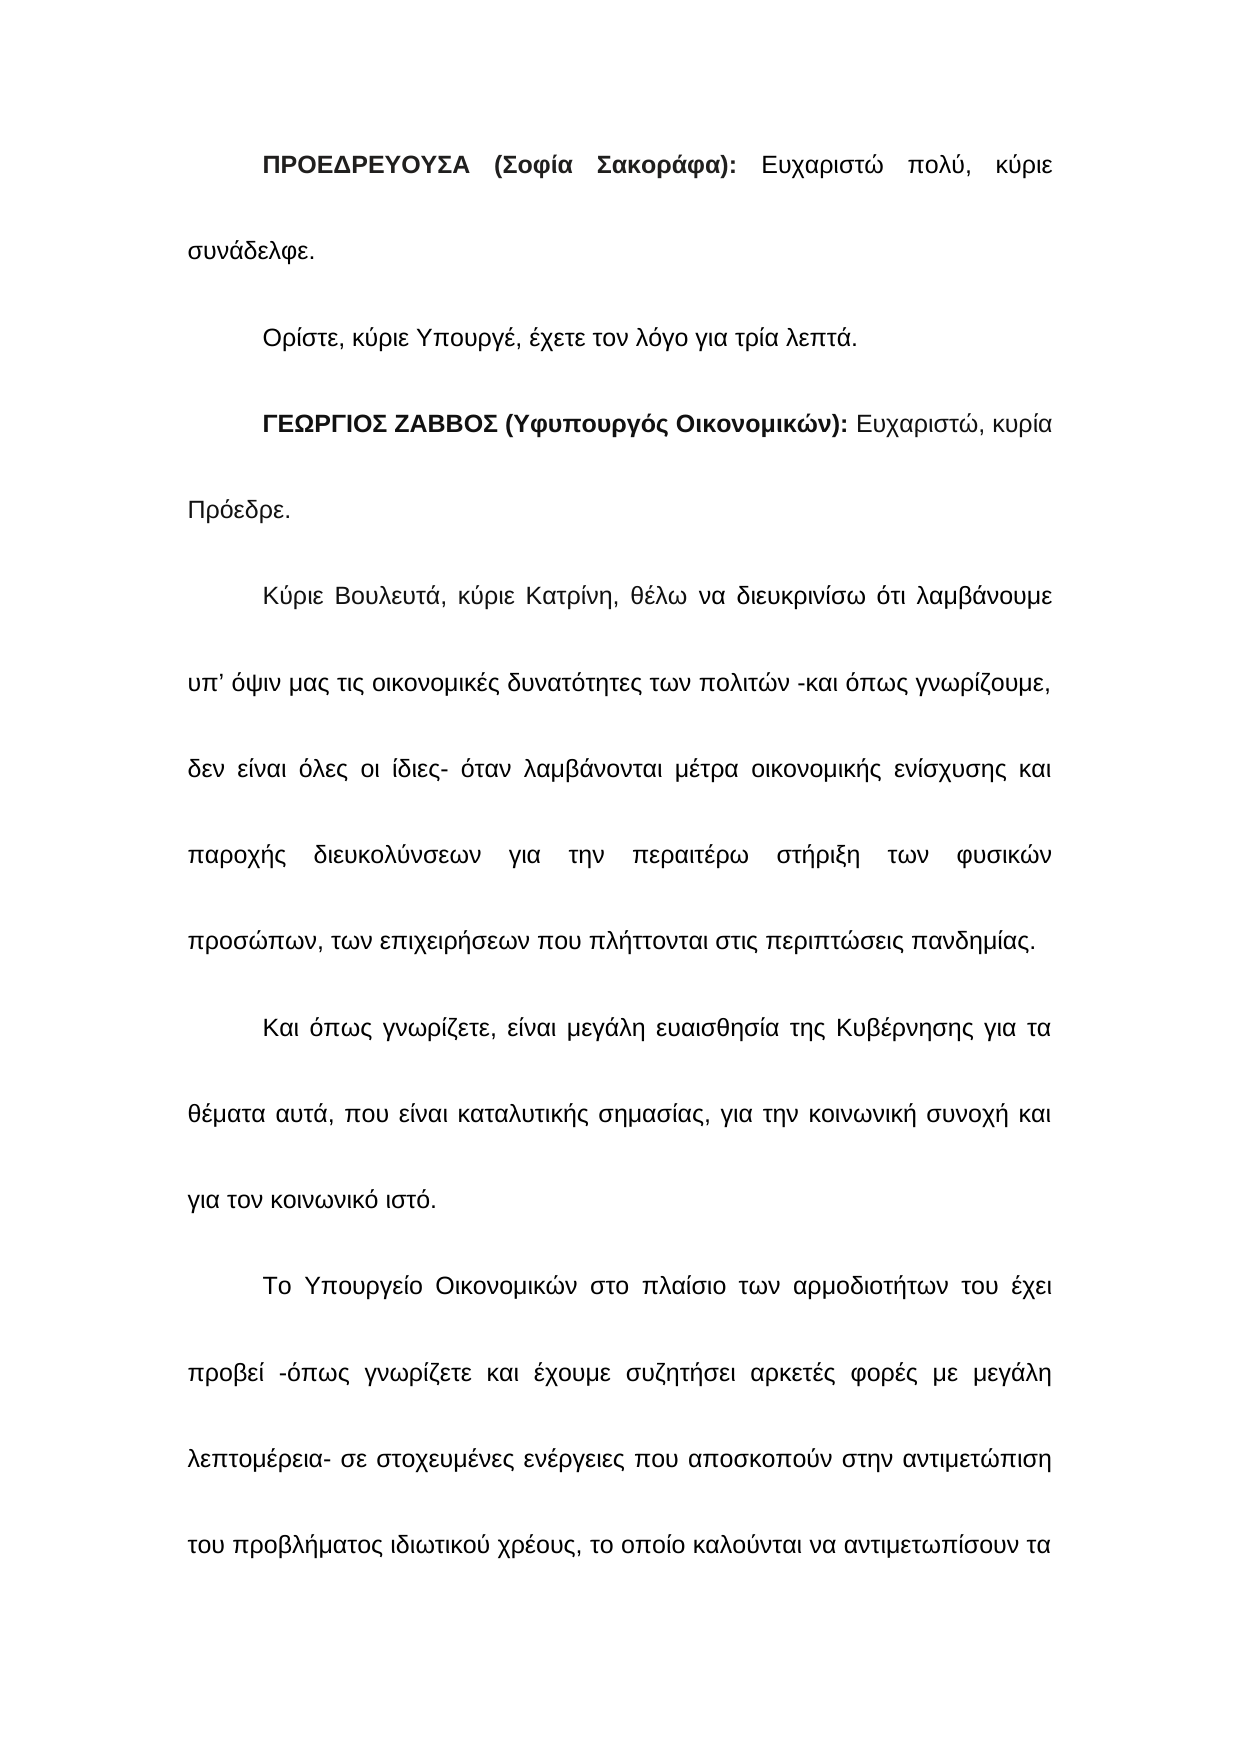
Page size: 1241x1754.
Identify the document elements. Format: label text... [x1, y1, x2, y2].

text ΓΕΩΡΓΙΟΣ ΖΑΒΒΟΣ (Υφυπουργός Οικονομικών): Ευχαριστώ, κυρία Πρόεδρε. [187, 409, 1053, 524]
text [187, 1271, 1053, 1559]
text Κύριε Βουλευτά, κύριε Κατρίνη, θέλω να διευκρινίσω ότι λαμβάνουμε υπ’ όψιν μας τις οικονομικές δυνατότητες των πολιτών -και όπως γνωρίζουμε, δεν είναι όλες οι ίδιες- όταν λαμβάνονται μέτρα οικονομικής ενίσχυσης και παροχής διευκολύνσεων για την περαιτέρω στήριξη των φυσικών προσώπων, των επιχειρήσεων που πλήττονται στις περιπτώσεις πανδημίας. [187, 581, 1053, 955]
text Ορίστε, κύριε Υπουργέ, έχετε τον λόγο για τρία λεπτά. [187, 322, 1053, 351]
text Και όπως γνωρίζετε, είναι μεγάλη ευαισθησία της Κυβέρνησης για τα θέματα αυτά, που είναι καταλυτικής σημασίας, για την κοινωνική συνοχή και για τον κοινωνικό ιστό. [187, 1012, 1053, 1214]
text ΠΡΟΕΔΡΕΥΟΥΣΑ (Σοφία Σακοράφα): Ευχαριστώ πολύ, κύριε συνάδελφε. [187, 150, 1053, 265]
